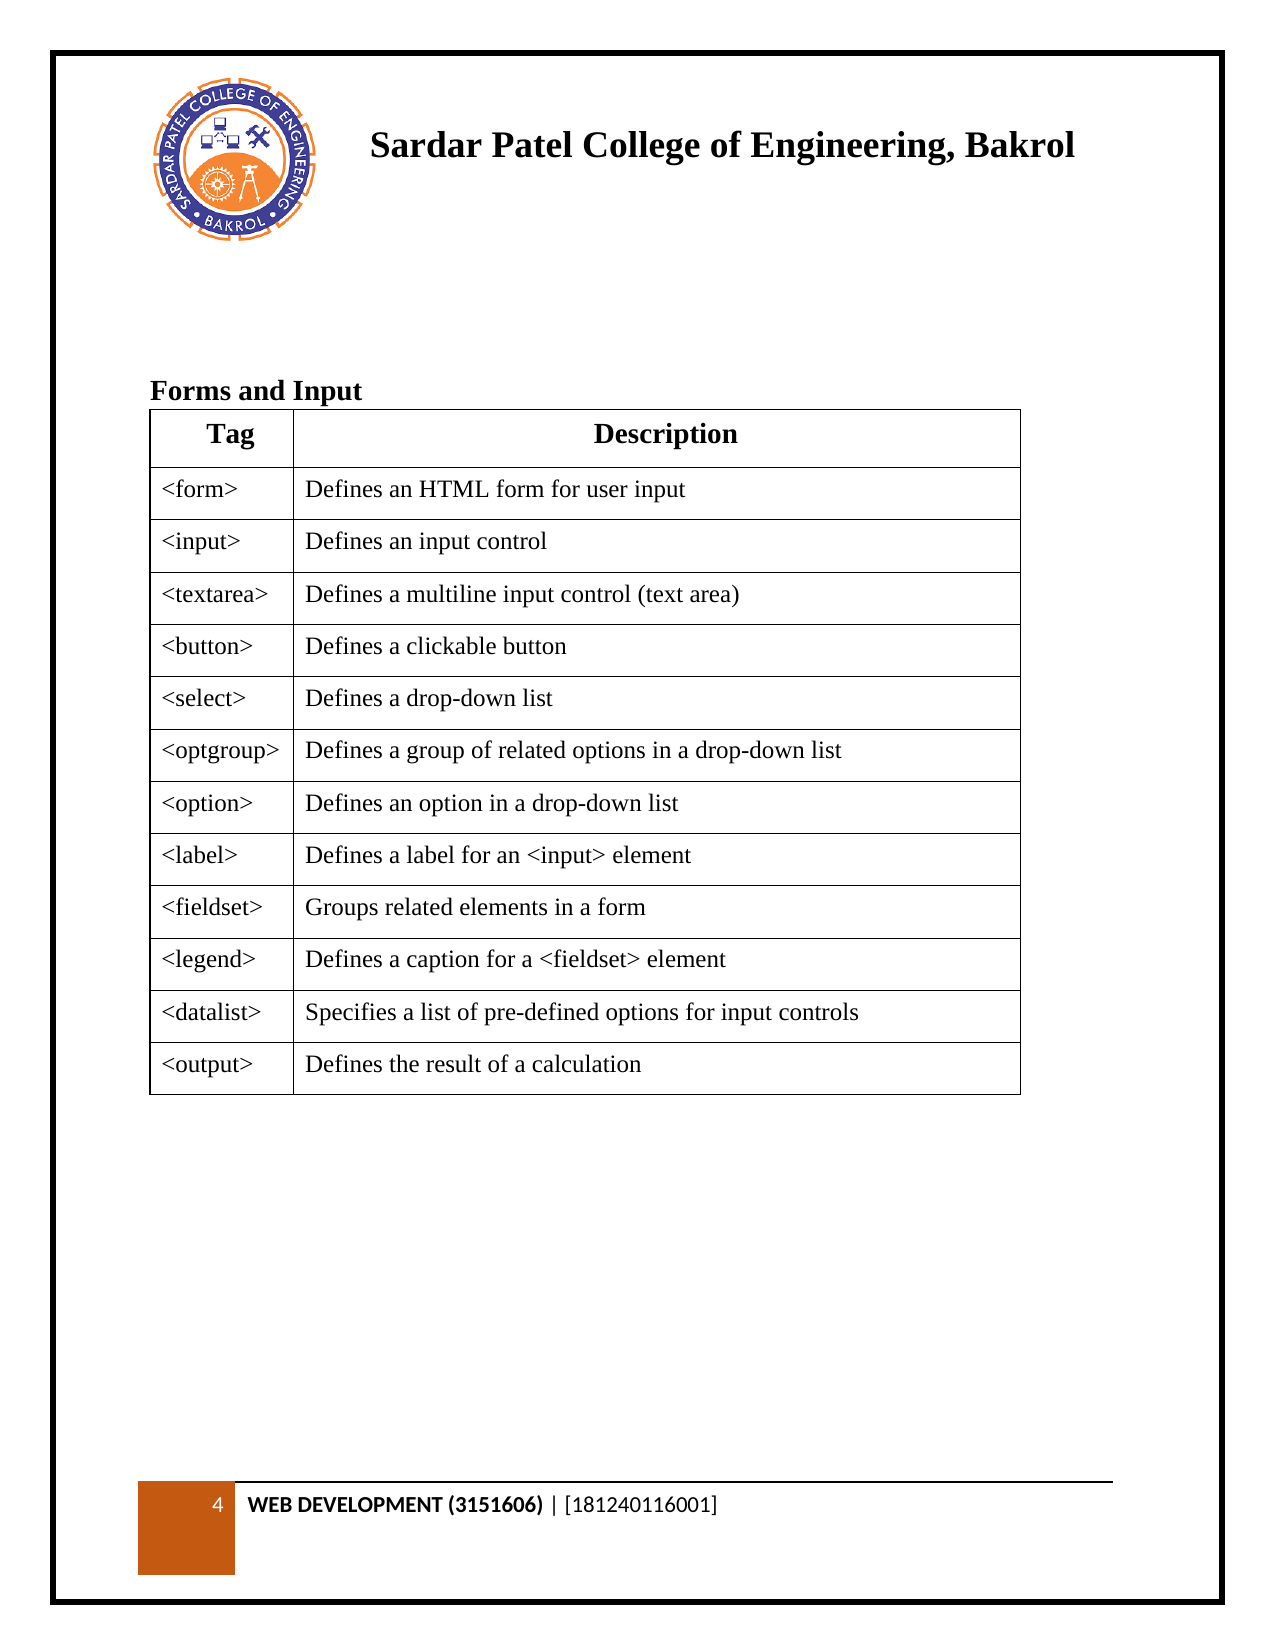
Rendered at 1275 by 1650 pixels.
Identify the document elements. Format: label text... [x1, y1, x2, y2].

text Forms and Input [150, 373, 1125, 407]
picture [150, 75, 319, 244]
table_cell Defines a label for an <input> element [294, 834, 1020, 885]
table_cell Groups related elements in a form [294, 886, 1020, 937]
table_cell Specifies a list of pre-defined options for input controls [294, 991, 1020, 1042]
table_cell <datalist> [151, 991, 293, 1042]
table_cell <legend> [151, 939, 293, 990]
table_cell <fieldset> [151, 886, 293, 937]
table_cell Defines a group of related options in a drop-down list [294, 730, 1020, 781]
table_cell Defines the result of a calculation [294, 1043, 1020, 1094]
table_cell Defines an input control [294, 520, 1020, 572]
table_cell <select> [151, 677, 293, 728]
table_cell <form> [151, 468, 293, 519]
table_cell <option> [151, 782, 293, 833]
table_cell Defines an HTML form for user input [294, 468, 1020, 519]
table_cell Defines a multiline input control (text area) [294, 573, 1020, 624]
table_cell <optgroup> [151, 730, 293, 781]
table_cell Defines a caption for a <fieldset> element [294, 939, 1020, 990]
table_cell <textarea> [151, 573, 293, 624]
table_cell <button> [151, 625, 293, 676]
table_cell Defines a clickable button [294, 625, 1020, 676]
table_header Description [294, 410, 1020, 467]
table_cell <label> [151, 834, 293, 885]
table_cell Defines a drop-down list [294, 677, 1020, 728]
table_header Tag [151, 410, 293, 467]
table_cell Defines an option in a drop-down list [294, 782, 1020, 833]
table_cell <input> [151, 520, 293, 572]
table_cell <output> [151, 1043, 293, 1094]
